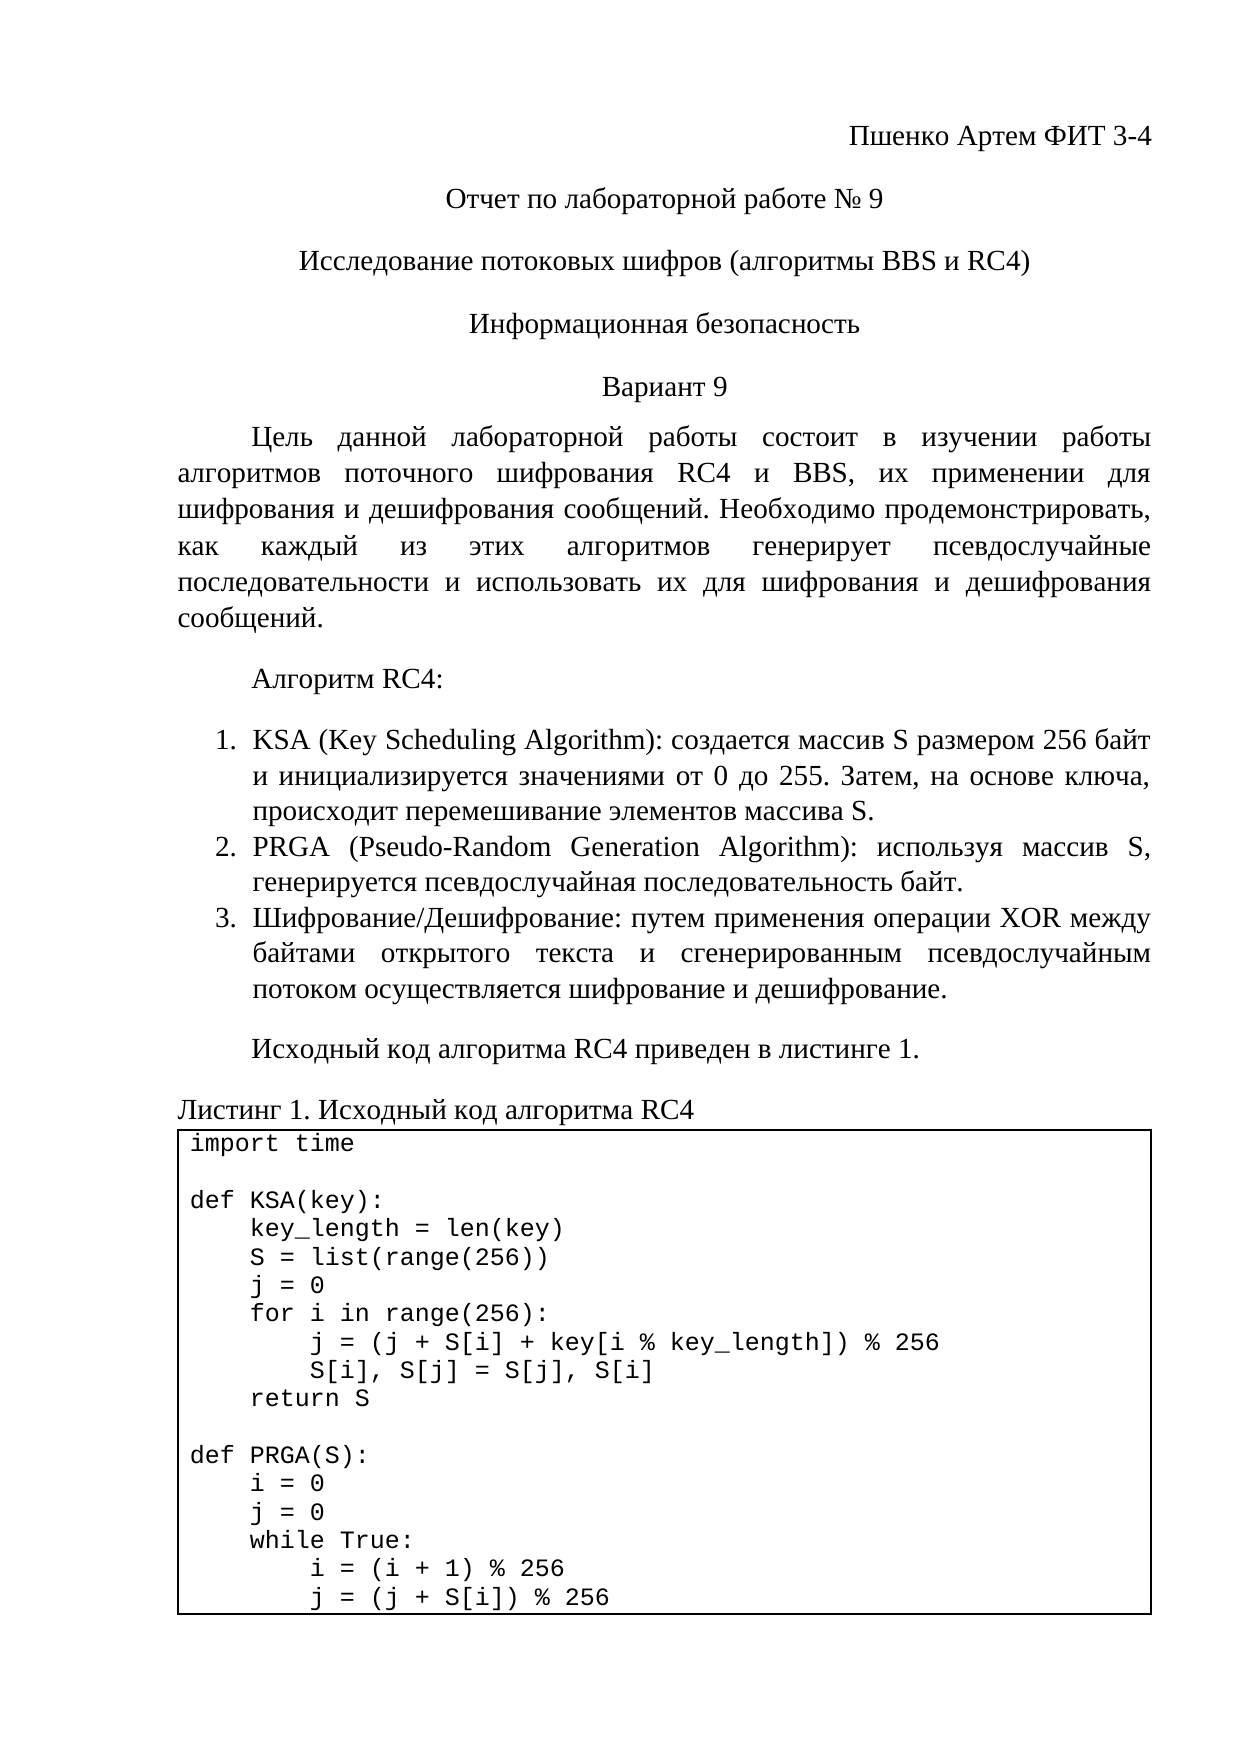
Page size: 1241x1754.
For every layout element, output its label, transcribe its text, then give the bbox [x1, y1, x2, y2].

text Отчет по лабораторной работе № 9 [177, 181, 1152, 214]
text Информационная безопасность [177, 306, 1152, 340]
text Вариант 9 [177, 369, 1152, 402]
list PRGA (Pseudo-Random Generation Algorithm): используя массив S, генерируется псевдослучайная последовательность байт. [215, 829, 1152, 898]
list Шифрование/Дешифрование: путем применения операции XOR между байтами открытого текста и сгенерированным псевдослучайным потоком осуществляется шифрование и дешифрование. [215, 900, 1152, 1004]
text Листинг 1. Исходный код алгоритма RC4 [177, 1092, 1152, 1126]
text Алгоритм RC4: [177, 661, 1152, 694]
list KSA (Key Scheduling Algorithm): создается массив S размером 256 байт и инициализируется значениями от 0 до 255. Затем, на основе ключа, происходит перемешивание элементов массива S. [215, 722, 1152, 827]
text Исследование потоковых шифров (алгоритмы BBS и RC4) [177, 243, 1152, 277]
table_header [179, 1131, 1150, 1612]
text Цель данной лабораторной работы состоит в изучении работы алгоритмов поточного шифрования RC4 и BBS, их применении для шифрования и дешифрования сообщений. Необходимо продемонстрировать, как каждый из этих алгоритмов генерирует псевдослучайные последовательности и использовать их для шифрования и дешифрования сообщений. [177, 419, 1152, 633]
text Пшенко Артем ФИТ 3-4 [177, 118, 1152, 152]
text Исходный код алгоритма RC4 приведен в листинге 1. [177, 1031, 1152, 1065]
